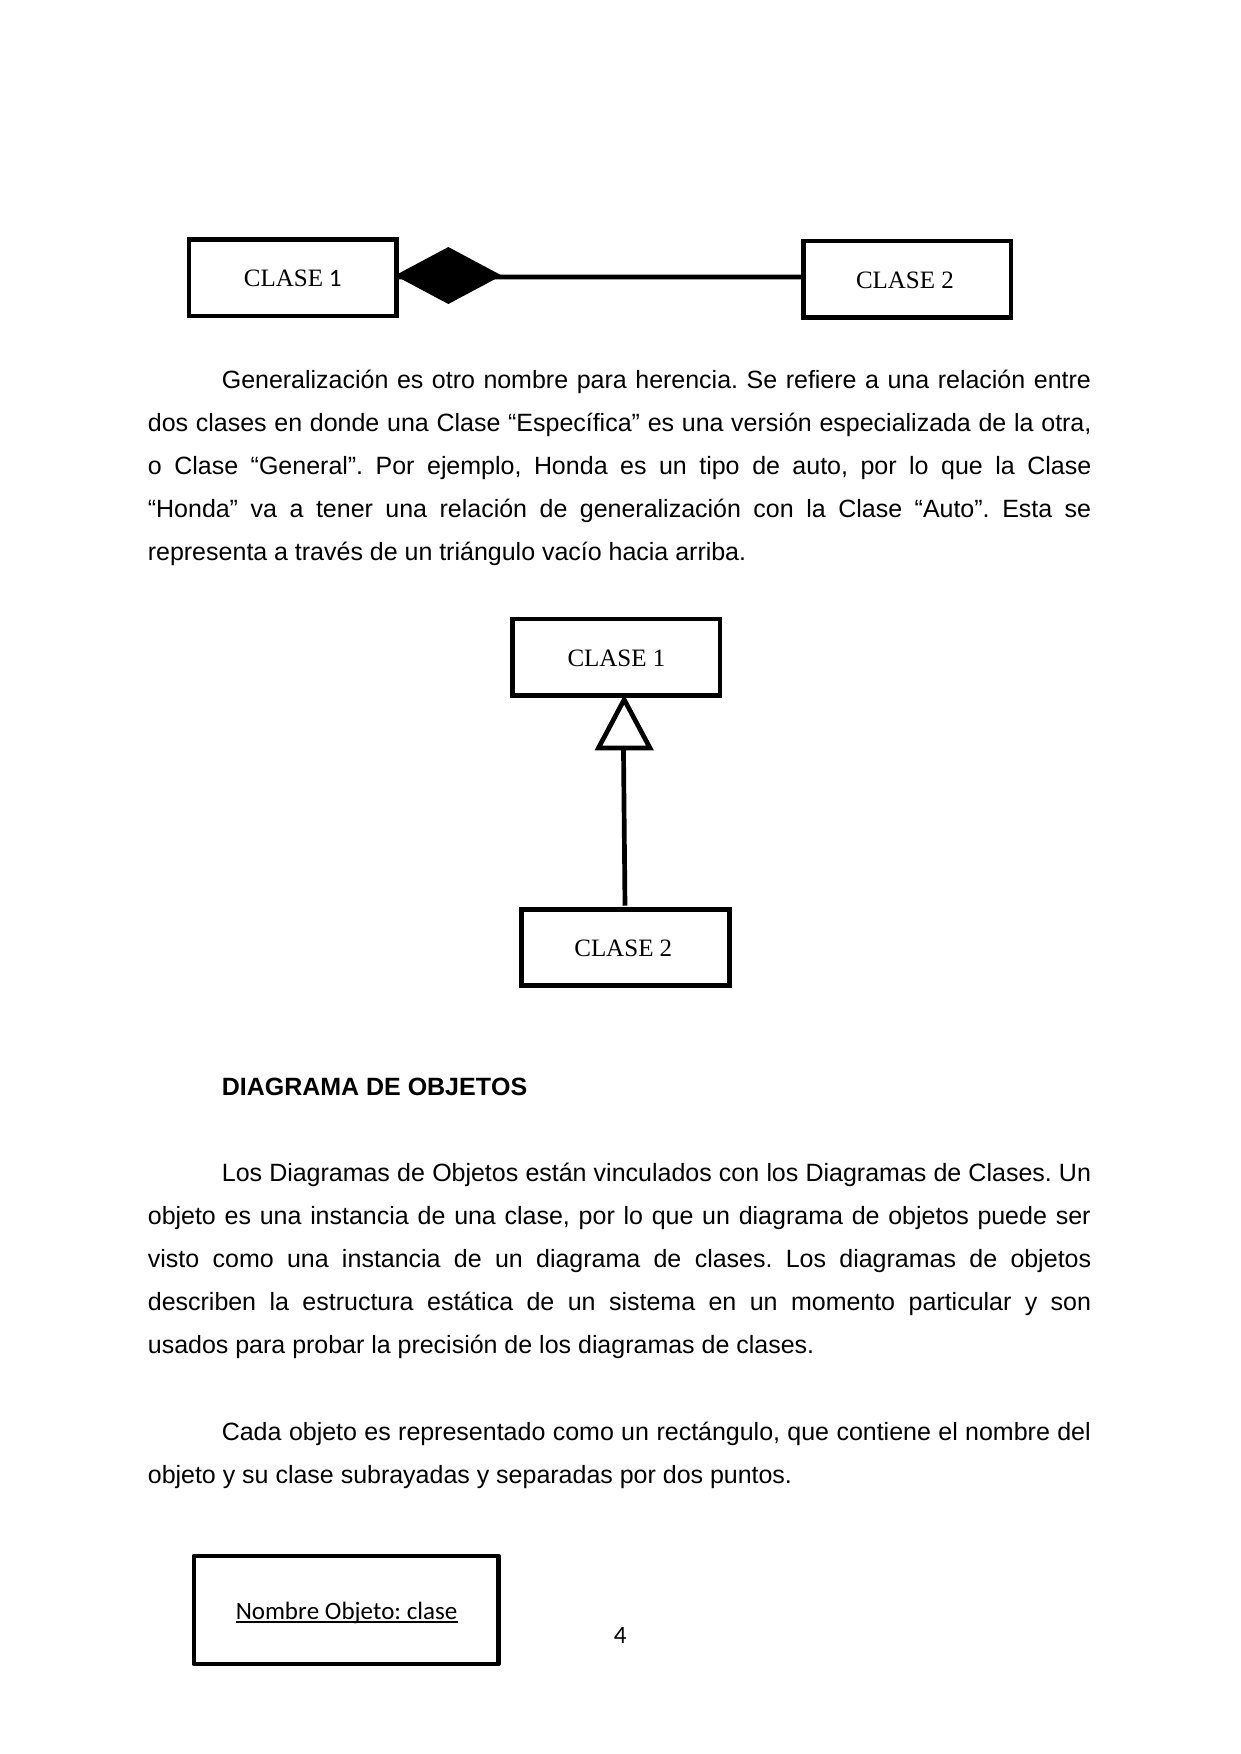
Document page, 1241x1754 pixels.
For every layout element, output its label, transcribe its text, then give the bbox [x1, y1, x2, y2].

text Los Diagramas de Objetos están vinculados con los Diagramas de Clases. Un objeto es una instancia de una clase, por lo que un diagrama de objetos puede ser visto como una instancia de un diagrama de clases. Los diagramas de objetos describen la estructura estática de un sistema en un momento particular y son usados para probar la precisión de los diagramas de clases. [148, 1158, 1092, 1359]
text DIAGRAMA DE OBJETOS [148, 1071, 1092, 1100]
text Cada objeto es representado como un rectángulo, que contiene el nombre del objeto y su clase subrayadas y separadas por dos puntos. [148, 1416, 1092, 1488]
text Generalización es otro nombre para herencia. Se refiere a una relación entre dos clases en donde una Clase “Específica” es una versión especializada de la otra, o Clase “General”. Por ejemplo, Honda es un tipo de auto, por lo que la Clase “Honda” va a tener una relación de generalización con la Clase “Auto”. Esta se representa a través de un triángulo vacío hacia arriba. [148, 364, 1092, 566]
